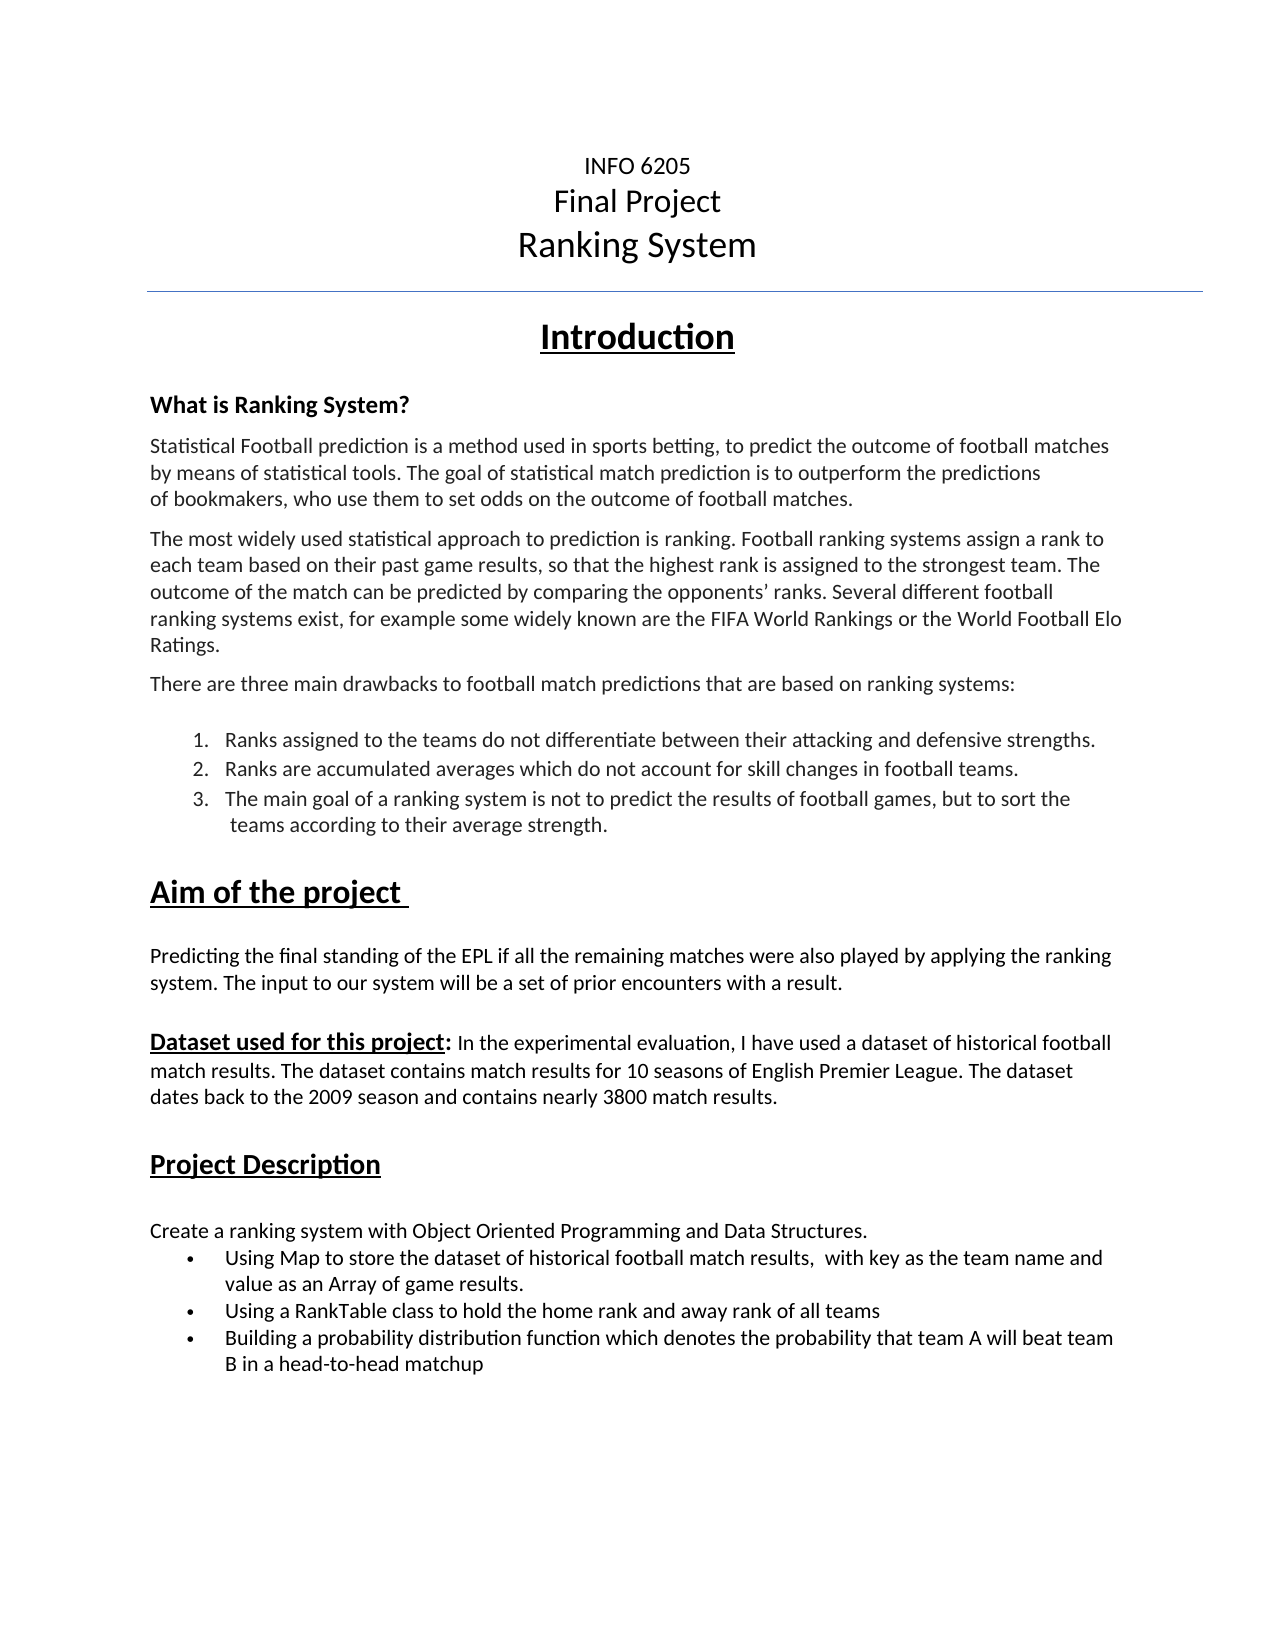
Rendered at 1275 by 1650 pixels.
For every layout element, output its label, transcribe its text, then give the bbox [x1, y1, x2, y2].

text There are three main drawbacks to football match predictions that are based on ranking systems: [150, 671, 1125, 697]
list Using Map to store the dataset of historical football match results, with key as the team name and value as an Array of game results. [187, 1244, 1125, 1297]
list Building a probability distribution function which denotes the probability that team A will beat team B in a head-to-head matchup [187, 1324, 1125, 1377]
text Dataset used for this project: In the experimental evaluation, I have used a dataset of historical football match results. The dataset contains match results for 10 seasons of English Premier League. The dataset dates back to the 2009 season and contains nearly 3800 match results. [150, 1026, 1125, 1110]
list Ranks assigned to the teams do not differentiate between their attacking and defensive strengths. [192, 726, 1125, 753]
text Ranking System [150, 221, 1125, 267]
list Ranks are accumulated averages which do not account for skill changes in football teams. [192, 756, 1125, 782]
list The main goal of a ranking system is not to predict the results of football games, but to sort the teams according to their average strength. [192, 785, 1125, 838]
text Aim of the project [150, 871, 1125, 912]
text What is Ranking System? [150, 389, 1125, 420]
text Introduction [150, 313, 1125, 359]
text Predicting the final standing of the EPL if all the remaining matches were also played by applying the ranking system. The input to our system will be a set of prior encounters with a result. [150, 942, 1125, 996]
text INFO 6205 [150, 150, 1125, 181]
list Using a RankTable class to hold the home rank and away rank of all teams [187, 1297, 1125, 1324]
text Final Project [150, 181, 1125, 221]
text Project Description [150, 1146, 1125, 1181]
text The most widely used statistical approach to prediction is ranking. Football ranking systems assign a rank to each team based on their past game results, so that the highest rank is assigned to the strongest team. The outcome of the match can be predicted by comparing the opponents’ ranks. Several different football ranking systems exist, for example some widely known are the FIFA World Rankings or the World Football Elo Ratings. [150, 525, 1125, 658]
text Create a ranking system with Object Oriented Programming and Data Structures. [150, 1217, 1125, 1244]
text Statistical Football prediction is a method used in sports betting, to predict the outcome of football matches by means of statistical tools. The goal of statistical match prediction is to outperform the predictions of bookmakers, who use them to set odds on the outcome of football matches. [150, 432, 1125, 512]
